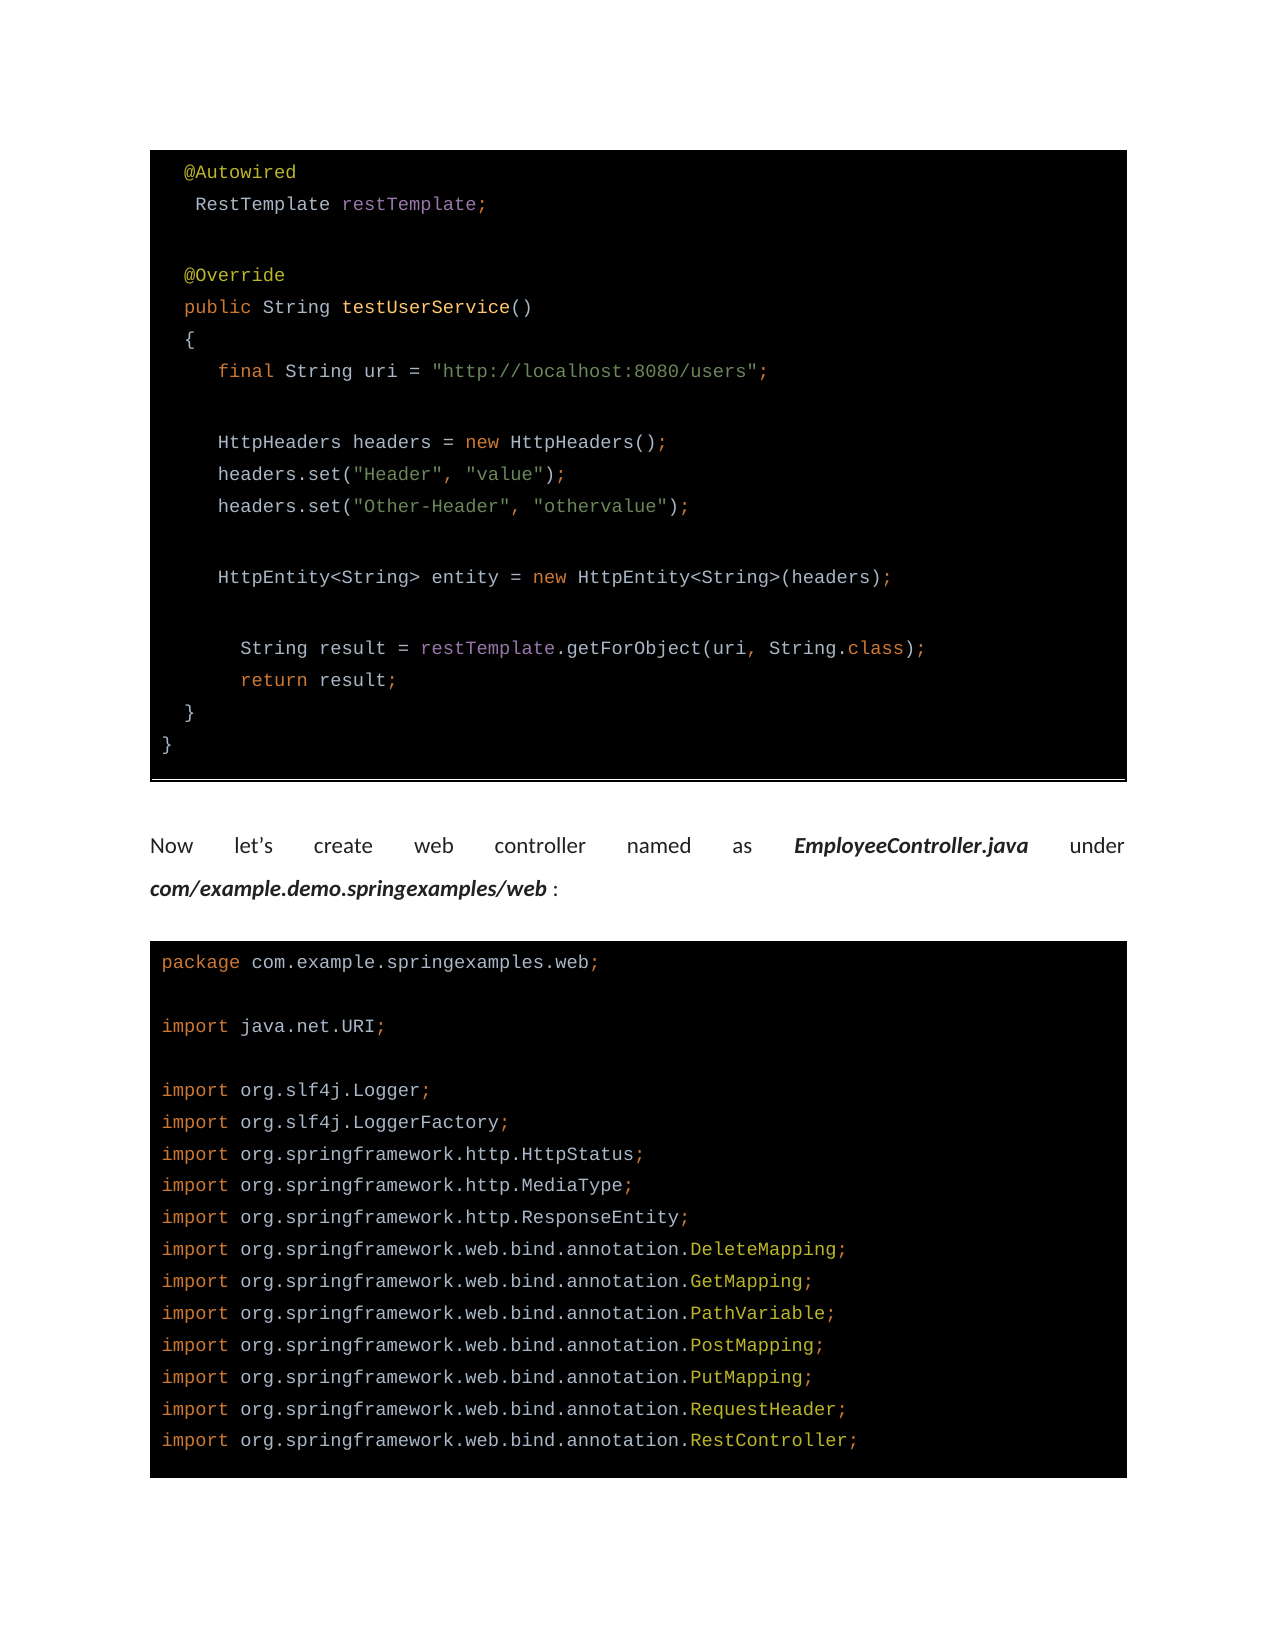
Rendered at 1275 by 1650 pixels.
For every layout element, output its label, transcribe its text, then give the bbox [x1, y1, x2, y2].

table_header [152, 152, 1125, 779]
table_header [152, 943, 1125, 1476]
subtitle Now let’s create web controller named as EmployeeController.java under com/example.demo.springexamples/web : [150, 832, 1125, 902]
